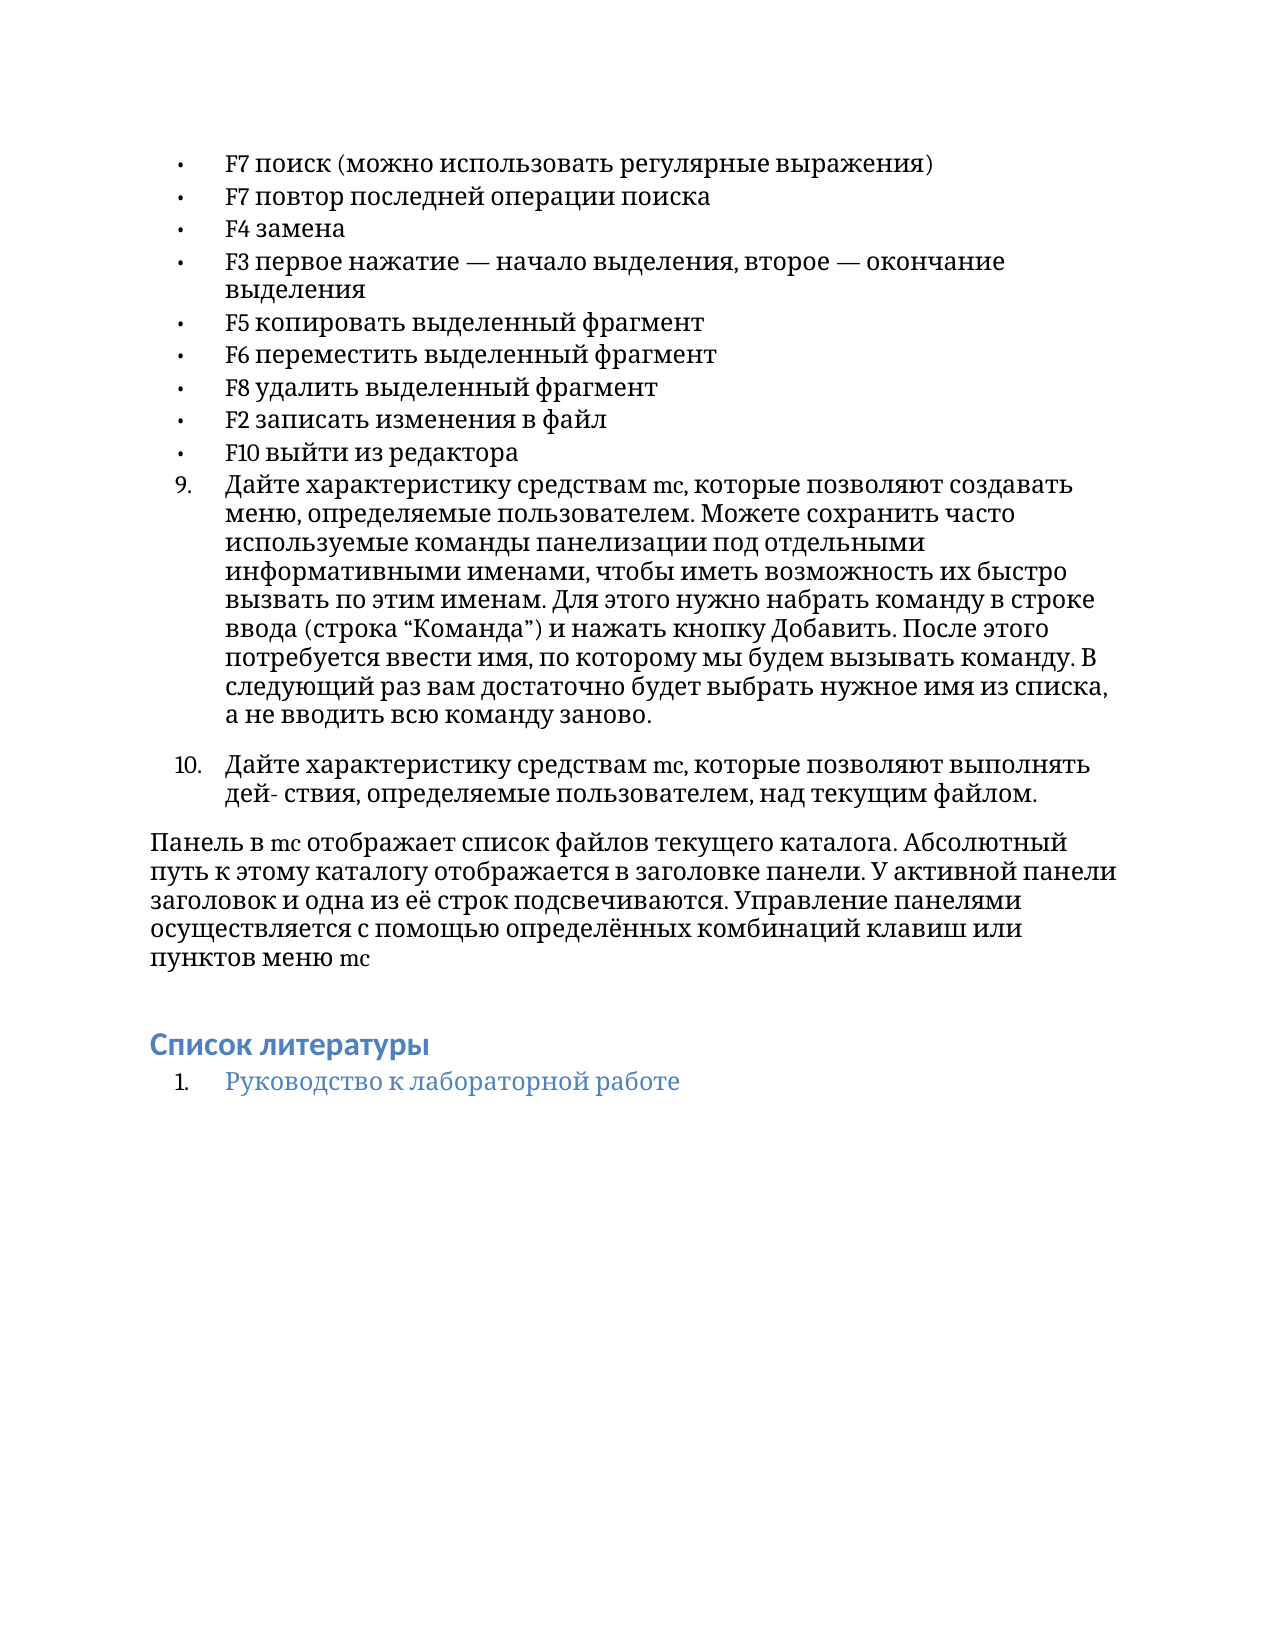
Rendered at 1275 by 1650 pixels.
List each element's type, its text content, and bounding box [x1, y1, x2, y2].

subtitle Список литературы [150, 1023, 1125, 1064]
list F5 копировать выделенный фрагмент [175, 309, 1125, 337]
text Панель в mc отображает список файлов текущего каталога. Абсолютный путь к этому каталогу отображается в заголовке панели. У активной панели заголовок и одна из её строк подсвечиваются. Управление панелями осуществляется с помощью определённых комбинаций клавиш или пунктов меню mc [150, 829, 1125, 973]
list Дайте характеристику средствам mc, которые позволяют создавать меню, определяемые пользователем. Можете сохранить часто используемые команды панелизации под отдельными информативными именами, чтобы иметь возможность их быстро вызвать по этим именам. Для этого нужно набрать команду в строке ввода (строка “Команда”) и нажать кнопку Добавить. После этого потребуется ввести имя, по которому мы будем вызывать команду. В следующий раз вам достаточно будет выбрать нужное имя из списка, а не вводить всю команду заново. [175, 471, 1125, 730]
list F3 первое нажатие — начало выделения, второе — окончание выделения [175, 247, 1125, 305]
list F6 переместить выделенный фрагмент [175, 341, 1125, 370]
list F7 повтор последней операции поиска [175, 182, 1125, 211]
list F10 выйти из редактора [175, 439, 1125, 467]
list F2 записать изменения в файл [175, 406, 1125, 435]
list F8 удалить выделенный фрагмент [175, 374, 1125, 402]
list F7 поиск (можно использовать регулярные выражения) [175, 150, 1125, 179]
list Руководство к лабораторной работе [175, 1067, 1125, 1096]
list F4 замена [175, 215, 1125, 244]
list Дайте характеристику средствам mc, которые позволяют выполнять дей- ствия, определяемые пользователем, над текущим файлом. [175, 751, 1125, 808]
